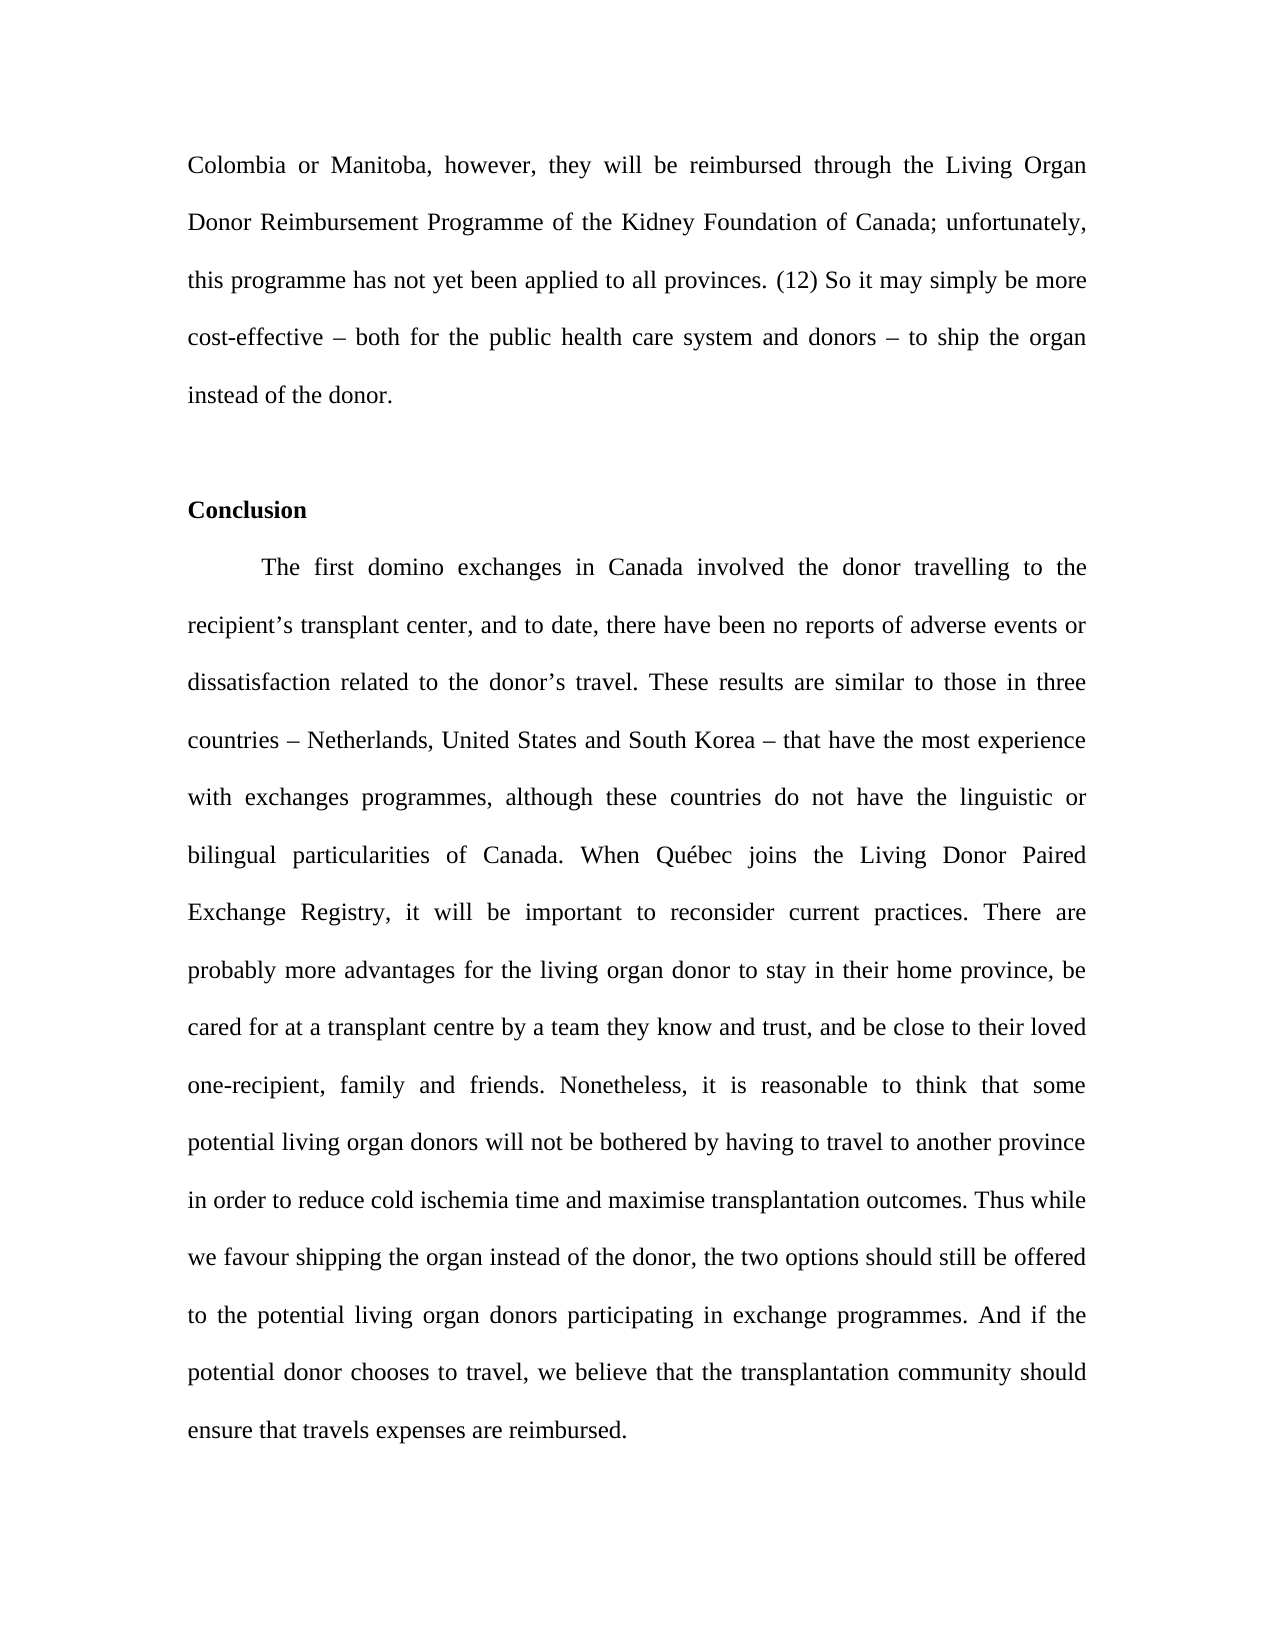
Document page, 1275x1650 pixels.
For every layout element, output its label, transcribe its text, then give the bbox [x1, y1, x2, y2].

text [187, 150, 1087, 409]
text Conclusion [187, 495, 1087, 524]
text The first domino exchanges in Canada involved the donor travelling to the recipient’s transplant center, and to date, there have been no reports of adverse events or dissatisfaction related to the donor’s travel. These results are similar to those in three countries – Netherlands, United States and South Korea – that have the most experience with exchanges programmes, although these countries do not have the linguistic or bilingual particularities of Canada. When Québec joins the Living Donor Paired Exchange Registry, it will be important to reconsider current practices. There are probably more advantages for the living organ donor to stay in their home province, be cared for at a transplant centre by a team they know and trust, and be close to their loved one-recipient, family and friends. Nonetheless, it is reasonable to think that some potential living organ donors will not be bothered by having to travel to another province in order to reduce cold ischemia time and maximise transplantation outcomes. Thus while we favour shipping the organ instead of the donor, the two options should still be offered to the potential living organ donors participating in exchange programmes. And if the potential donor chooses to travel, we believe that the transplantation community should ensure that travels expenses are reimbursed. [187, 552, 1087, 1444]
